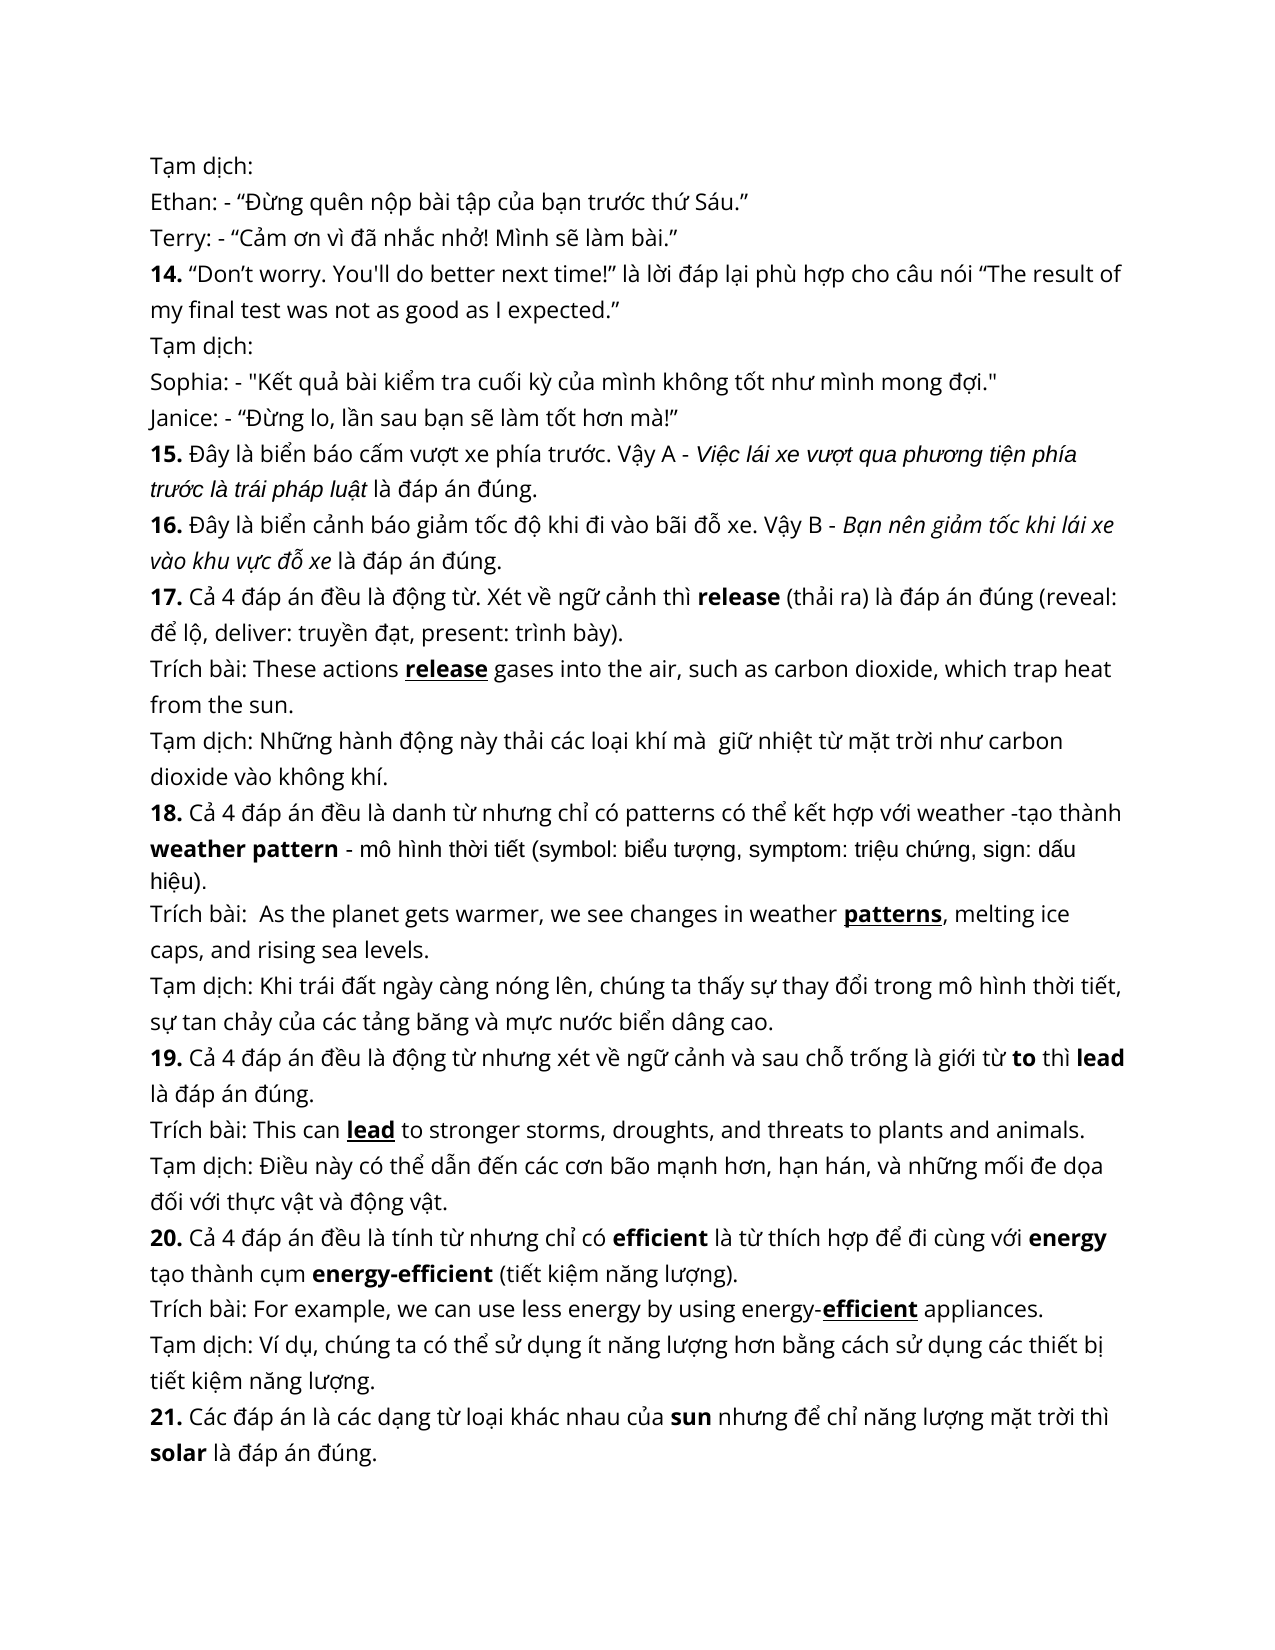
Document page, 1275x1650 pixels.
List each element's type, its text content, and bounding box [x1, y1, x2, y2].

text 18. Cả 4 đáp án đều là danh từ nhưng chỉ có patterns có thể kết hợp với weather -tạo thành weather pattern - mô hình thời tiết (symbol: biểu tượng, symptom: triệu chứng, sign: dấu hiệu). [150, 797, 1125, 894]
text Trích bài: For example, we can use less energy by using energy-efficient appliances. [150, 1293, 1125, 1325]
text 16. Đây là biển cảnh báo giảm tốc độ khi đi vào bãi đỗ xe. Vậy B - Bạn nên giảm tốc khi lái xe vào khu vực đỗ xe là đáp án đúng. [150, 509, 1125, 577]
text Tạm dịch: Những hành động này thải các loại khí mà giữ nhiệt từ mặt trời như carbon dioxide vào không khí. [150, 725, 1125, 792]
text Tạm dịch: Khi trái đất ngày càng nóng lên, chúng ta thấy sự thay đổi trong mô hình thời tiết, sự tan chảy của các tảng băng và mực nước biển dâng cao. [150, 970, 1125, 1037]
text Ethan: - “Đừng quên nộp bài tập của bạn trước thứ Sáu.” [150, 186, 1125, 217]
text 15. Đây là biển báo cấm vượt xe phía trước. Vậy A - Việc lái xe vượt qua phương tiện phía trước là trái pháp luật là đáp án đúng. [150, 437, 1125, 505]
text Trích bài: As the planet gets warmer, we see changes in weather patterns, melting ice caps, and rising sea levels. [150, 898, 1125, 965]
text 14. “Don’t worry. You'll do better next time!” là lời đáp lại phù hợp cho câu nói “The result of my final test was not as good as I expected.” [150, 258, 1125, 325]
text 19. Cả 4 đáp án đều là động từ nhưng xét về ngữ cảnh và sau chỗ trống là giới từ to thì lead là đáp án đúng. [150, 1042, 1125, 1109]
text Tạm dịch: Điều này có thể dẫn đến các cơn bão mạnh hơn, hạn hán, và những mối đe dọa đối với thực vật và động vật. [150, 1150, 1125, 1217]
text Terry: - “Cảm ơn vì đã nhắc nhở! Mình sẽ làm bài.” [150, 222, 1125, 253]
text Janice: - “Đừng lo, lần sau bạn sẽ làm tốt hơn mà!” [150, 402, 1125, 433]
text Trích bài: These actions release gases into the air, such as carbon dioxide, which trap heat from the sun. [150, 653, 1125, 720]
text Trích bài: This can lead to stronger storms, droughts, and threats to plants and animals. [150, 1114, 1125, 1145]
text Sophia: - "Kết quả bài kiểm tra cuối kỳ của mình không tốt như mình mong đợi." [150, 366, 1125, 397]
text 20. Cả 4 đáp án đều là tính từ nhưng chỉ có efficient là từ thích hợp để đi cùng với energy tạo thành cụm energy-efficient (tiết kiệm năng lượng). [150, 1222, 1125, 1289]
text Tạm dịch: [150, 150, 1125, 181]
text 17. Cả 4 đáp án đều là động từ. Xét về ngữ cảnh thì release (thải ra) là đáp án đúng (reveal: để lộ, deliver: truyền đạt, present: trình bày). [150, 581, 1125, 648]
text Tạm dịch: [150, 330, 1125, 361]
text 21. Các đáp án là các dạng từ loại khác nhau của sun nhưng để chỉ năng lượng mặt trời thì solar là đáp án đúng. [150, 1401, 1125, 1468]
text Tạm dịch: Ví dụ, chúng ta có thể sử dụng ít năng lượng hơn bằng cách sử dụng các thiết bị tiết kiệm năng lượng. [150, 1329, 1125, 1397]
